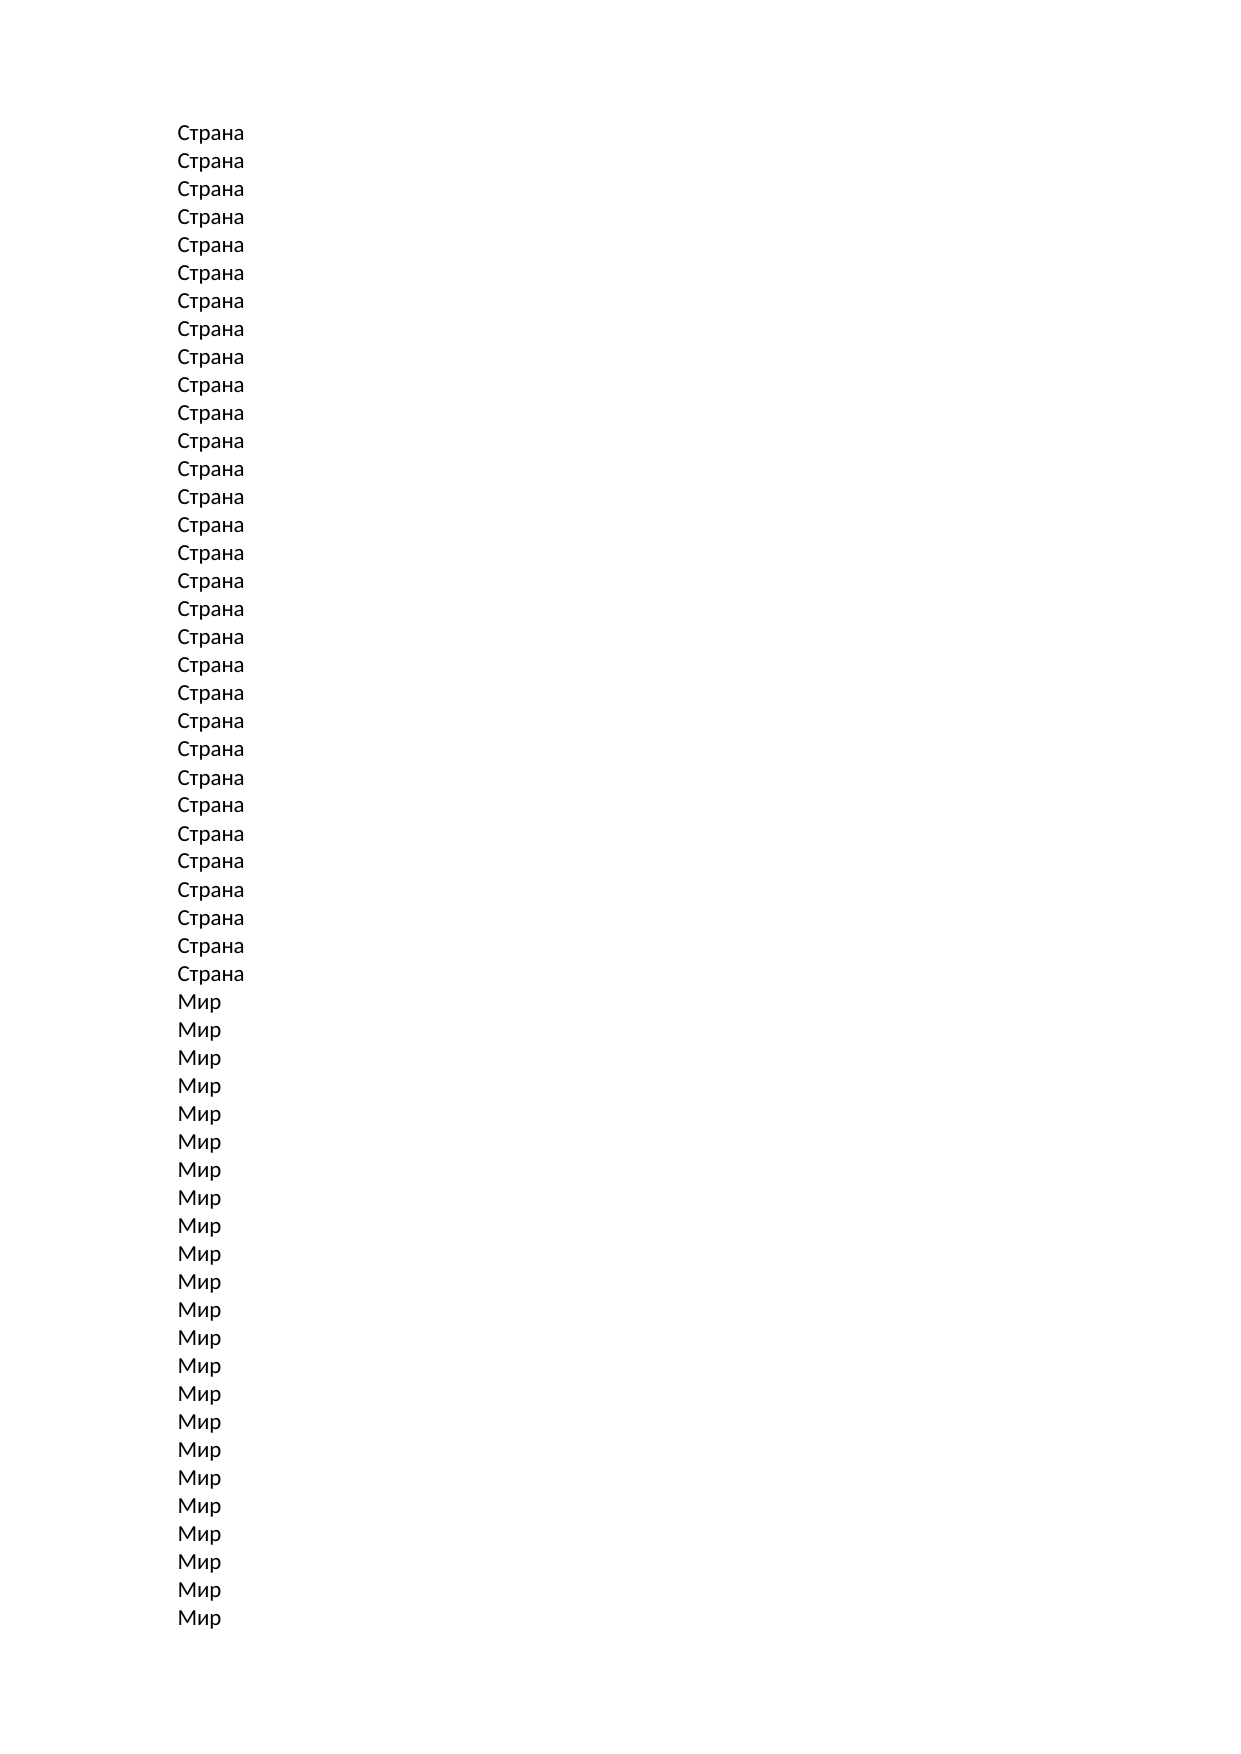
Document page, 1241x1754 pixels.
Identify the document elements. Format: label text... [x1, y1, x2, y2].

text Страна [177, 566, 1152, 594]
text Мир [177, 1127, 1152, 1155]
text Страна [177, 118, 1152, 146]
text Страна [177, 510, 1152, 538]
text Страна [177, 622, 1152, 651]
text Страна [177, 538, 1152, 566]
text Страна [177, 482, 1152, 510]
text Страна [177, 931, 1152, 959]
text Мир [177, 987, 1152, 1015]
text Страна [177, 146, 1152, 174]
text Мир [177, 1099, 1152, 1127]
text Мир [177, 1015, 1152, 1043]
text Страна [177, 763, 1152, 791]
text Мир [177, 1155, 1152, 1183]
text Страна [177, 370, 1152, 398]
text Страна [177, 791, 1152, 819]
text Страна [177, 258, 1152, 286]
text Страна [177, 707, 1152, 734]
text Страна [177, 819, 1152, 847]
text Страна [177, 678, 1152, 707]
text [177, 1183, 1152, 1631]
text Мир [177, 1071, 1152, 1099]
text Страна [177, 903, 1152, 931]
text Страна [177, 342, 1152, 370]
text Страна [177, 847, 1152, 875]
text Страна [177, 454, 1152, 482]
text Мир [177, 1043, 1152, 1071]
text Страна [177, 398, 1152, 426]
text Страна [177, 314, 1152, 342]
text Страна [177, 174, 1152, 202]
text Страна [177, 734, 1152, 763]
text Страна [177, 959, 1152, 987]
text Страна [177, 594, 1152, 622]
text Страна [177, 230, 1152, 258]
text Страна [177, 875, 1152, 903]
text Страна [177, 651, 1152, 678]
text Страна [177, 202, 1152, 230]
text Страна [177, 286, 1152, 314]
text Страна [177, 426, 1152, 454]
